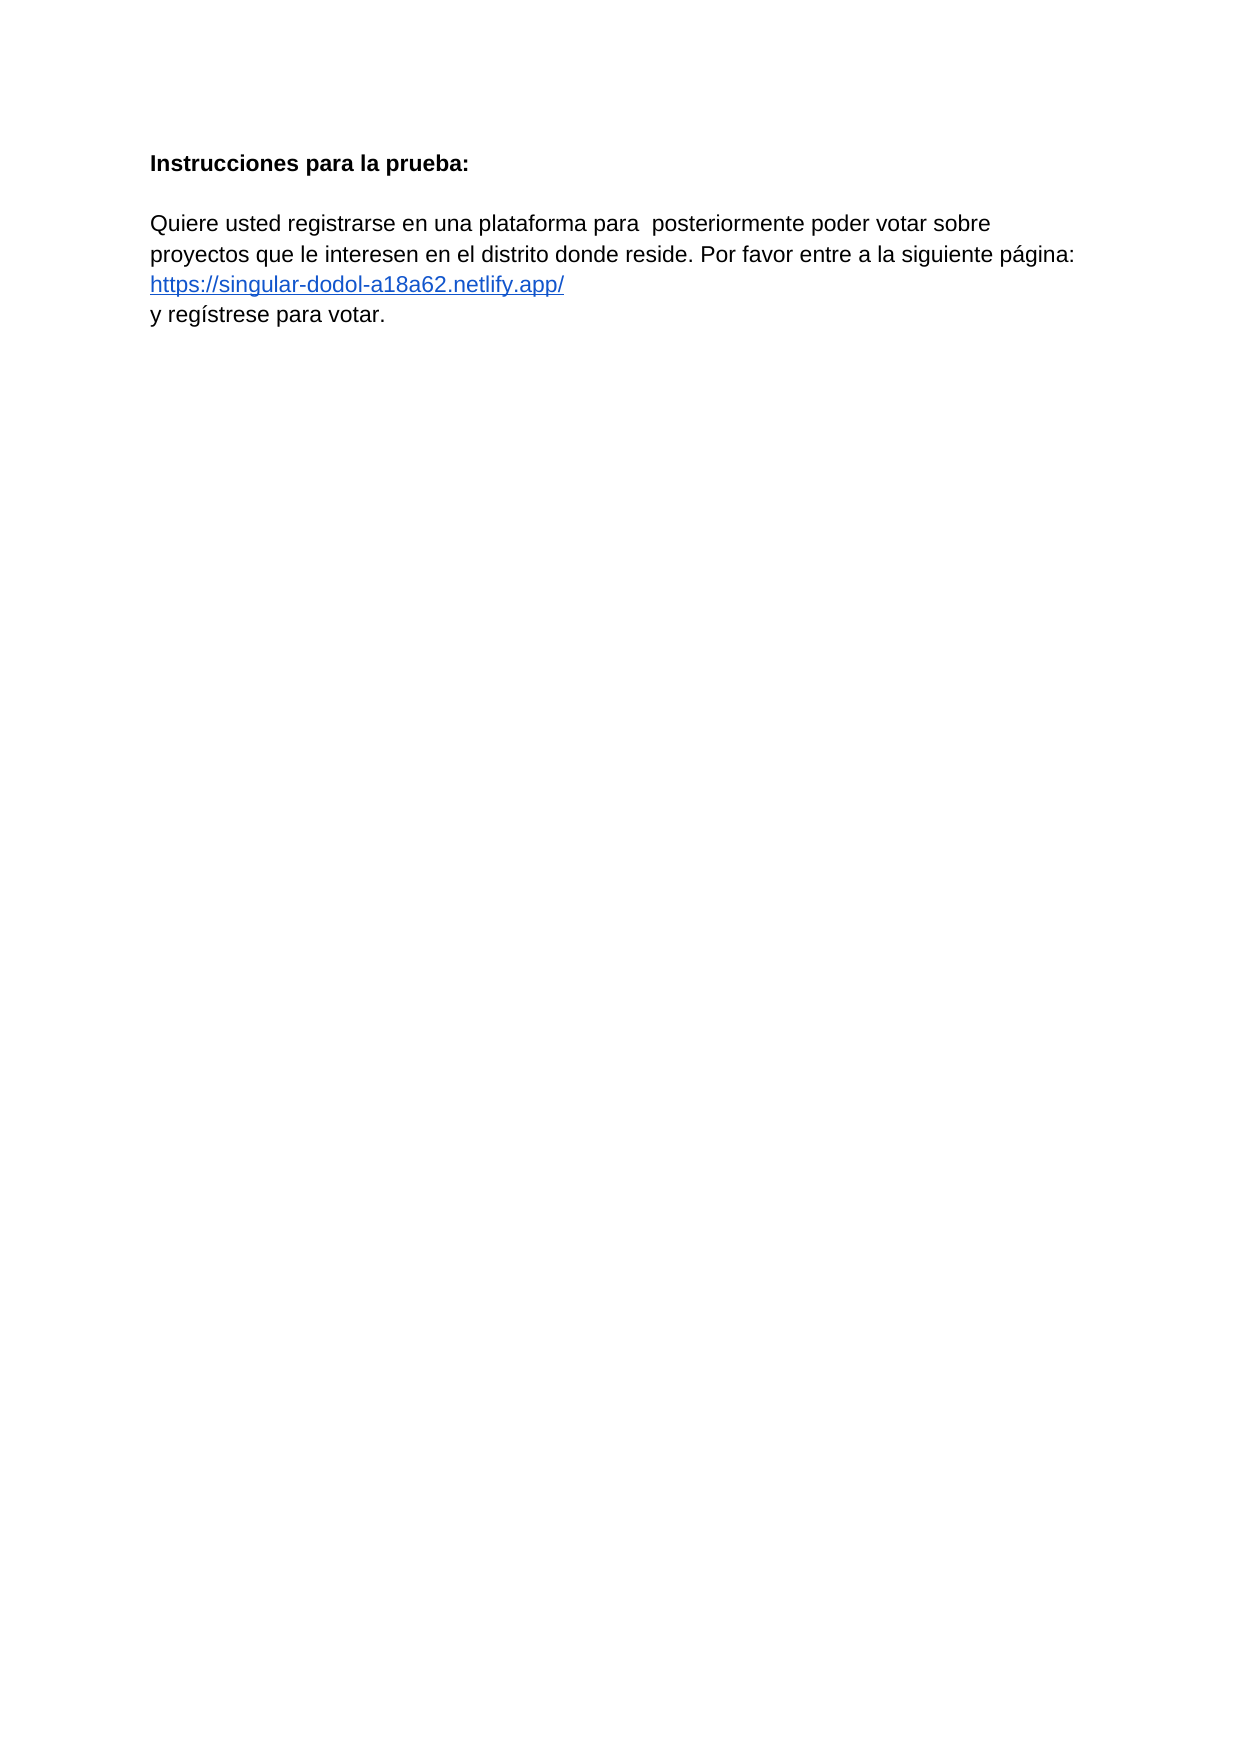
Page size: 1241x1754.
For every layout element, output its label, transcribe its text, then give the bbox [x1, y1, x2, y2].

text Quiere usted registrarse en una plataforma para posteriormente poder votar sobre proyectos que le interesen en el distrito donde reside. Por favor entre a la siguiente página: [150, 210, 1090, 267]
text https://singular-dodol-a18a62.netlify.app/ [150, 271, 1090, 297]
text Instrucciones para la prueba: [150, 150, 1090, 176]
text y regístrese para votar. [150, 301, 1090, 327]
